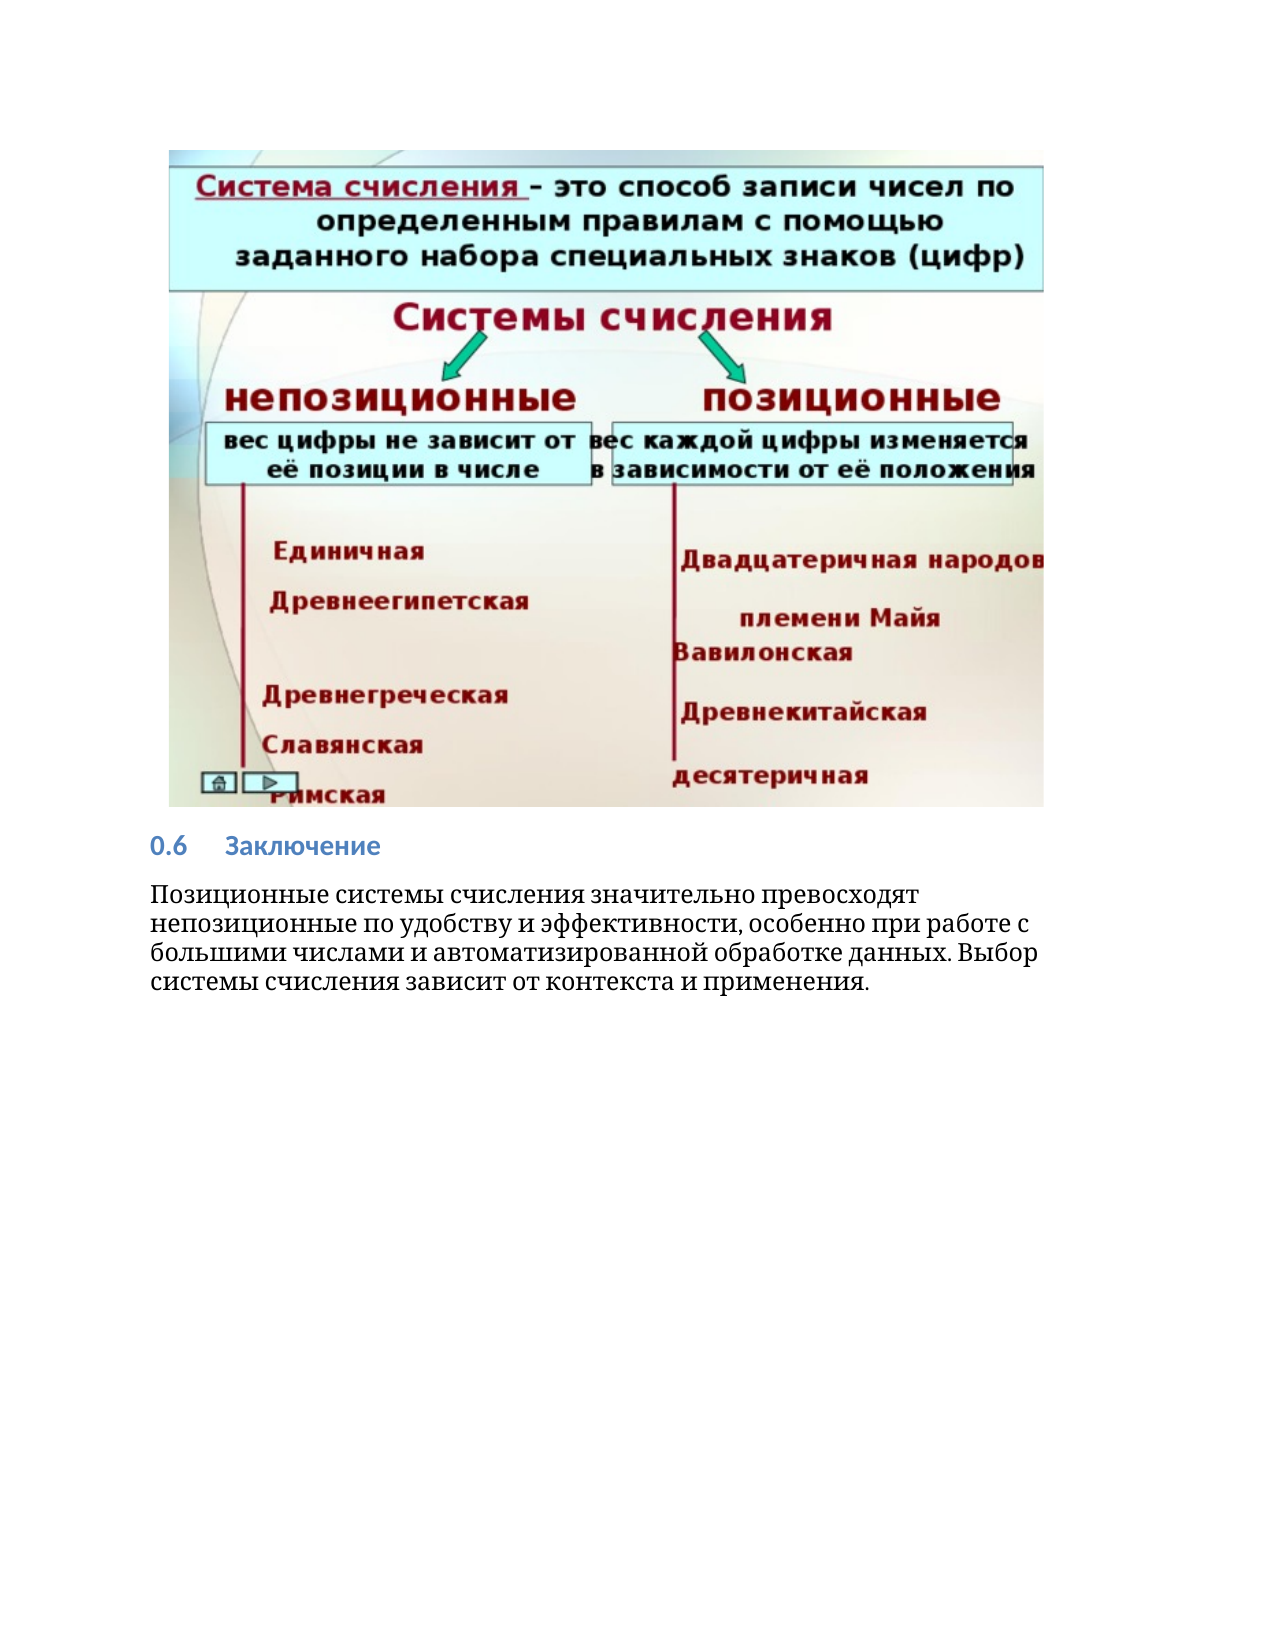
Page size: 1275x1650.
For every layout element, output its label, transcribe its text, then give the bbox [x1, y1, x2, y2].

text Позиционные системы счисления значительно превосходят непозиционные по удобству и эффективности, особенно при работе с большими числами и автоматизированной обработке данных. Выбор системы счисления зависит от контекста и применения. [150, 881, 1125, 996]
subtitle 0.6 Заключение [150, 827, 1125, 863]
picture [168, 150, 1044, 807]
